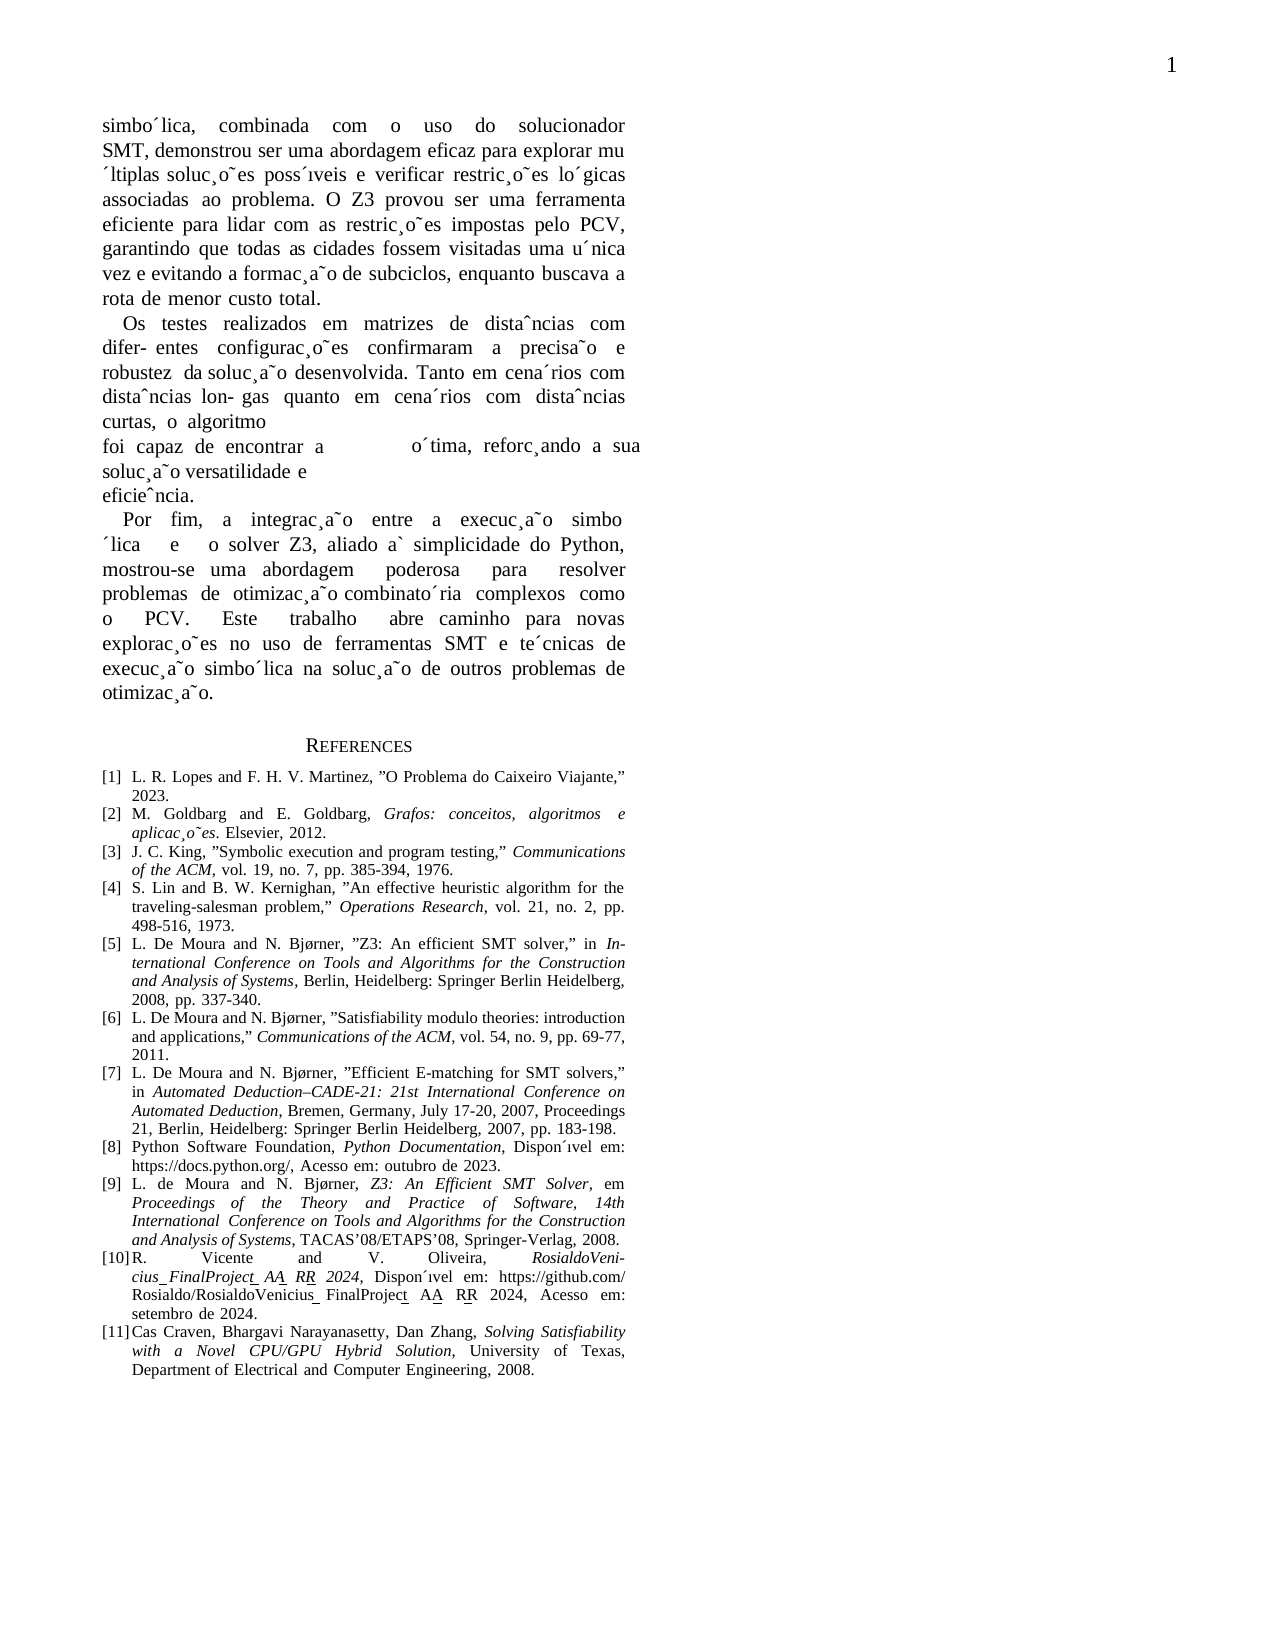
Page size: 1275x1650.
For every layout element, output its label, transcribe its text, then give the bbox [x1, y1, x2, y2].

list Python Software Foundation, Python Documentation, Dispon´ıvel em: https://docs.python.org/, Acesso em: outubro de 2023. [102, 1138, 625, 1175]
text REFERENCES [305, 733, 1185, 757]
list L. De Moura and N. Bjørner, ”Z3: An efficient SMT solver,” in In- ternational Conference on Tools and Algorithms for the Construction and Analysis of Systems, Berlin, Heidelberg: Springer Berlin Heidelberg, 2008, pp. 337-340. [102, 935, 625, 1008]
list Cas Craven, Bhargavi Narayanasetty, Dan Zhang, Solving Satisfiability with a Novel CPU/GPU Hybrid Solution, University of Texas, Department of Electrical and Computer Engineering, 2008. [102, 1323, 625, 1378]
list L. de Moura and N. Bjørner, Z3: An Efficient SMT Solver, em Proceedings of the Theory and Practice of Software, 14th International Conference on Tools and Algorithms for the Construction and Analysis of Systems, TACAS’08/ETAPS’08, Springer-Verlag, 2008. [102, 1175, 625, 1249]
list R. Vicente and V. Oliveira, RosialdoVeni- cius FinalProject AA RR 2024, Dispon´ıvel em: https://github.com/ Rosialdo/RosialdoVenicius FinalProject AA RR 2024, Acesso em: setembro de 2024. [102, 1249, 625, 1323]
text simbo´lica, combinada com o uso do solucionador SMT, demonstrou ser uma abordagem eficaz para explorar mu´ltiplas soluc¸o˜es poss´ıveis e verificar restric¸o˜es lo´gicas associadas ao problema. O Z3 provou ser uma ferramenta eficiente para lidar com as restric¸o˜es impostas pelo PCV, garantindo que todas as cidades fossem visitadas uma u´nica vez e evitando a formac¸a˜o de subciclos, enquanto buscava a rota de menor custo total. [102, 113, 625, 310]
list M. Goldbarg and E. Goldbarg, Grafos: conceitos, algoritmos e aplicac¸o˜es. Elsevier, 2012. [102, 805, 625, 842]
list S. Lin and B. W. Kernighan, ”An effective heuristic algorithm for the traveling-salesman problem,” Operations Research, vol. 21, no. 2, pp. 498-516, 1973. [102, 879, 625, 934]
list J. C. King, ”Symbolic execution and program testing,” Communications of the ACM, vol. 19, no. 7, pp. 385-394, 1976. [102, 842, 625, 879]
list L. De Moura and N. Bjørner, ”Satisfiability modulo theories: introduction and applications,” Communications of the ACM, vol. 54, no. 9, pp. 69-77, 2011. [102, 1009, 625, 1064]
text foi capaz de encontrar a soluc¸a˜o versatilidade e eficieˆncia. [102, 434, 400, 507]
list L. R. Lopes and F. H. V. Martinez, ”O Problema do Caixeiro Viajante,” 2023. [102, 768, 625, 805]
text Por fim, a integrac¸a˜o entre a execuc¸a˜o simbo´lica e o solver Z3, aliado a` simplicidade do Python, mostrou-se uma abordagem poderosa para resolver problemas de otimizac¸a˜o combinato´ria complexos como o PCV. Este trabalho abre caminho para novas explorac¸o˜es no uso de ferramentas SMT e te´cnicas de execuc¸a˜o simbo´lica na soluc¸a˜o de outros problemas de otimizac¸a˜o. [102, 507, 625, 704]
text Os testes realizados em matrizes de distaˆncias com difer- entes configurac¸o˜es confirmaram a precisa˜o e robustez da soluc¸a˜o desenvolvida. Tanto em cena´rios com distaˆncias lon- gas quanto em cena´rios com distaˆncias curtas, o algoritmo [102, 310, 625, 433]
text o´tima, reforc¸ando a sua [411, 434, 1185, 458]
list L. De Moura and N. Bjørner, ”Efficient E-matching for SMT solvers,” in Automated Deduction–CADE-21: 21st International Conference on Automated Deduction, Bremen, Germany, July 17-20, 2007, Proceedings 21, Berlin, Heidelberg: Springer Berlin Heidelberg, 2007, pp. 183-198. [102, 1064, 625, 1138]
